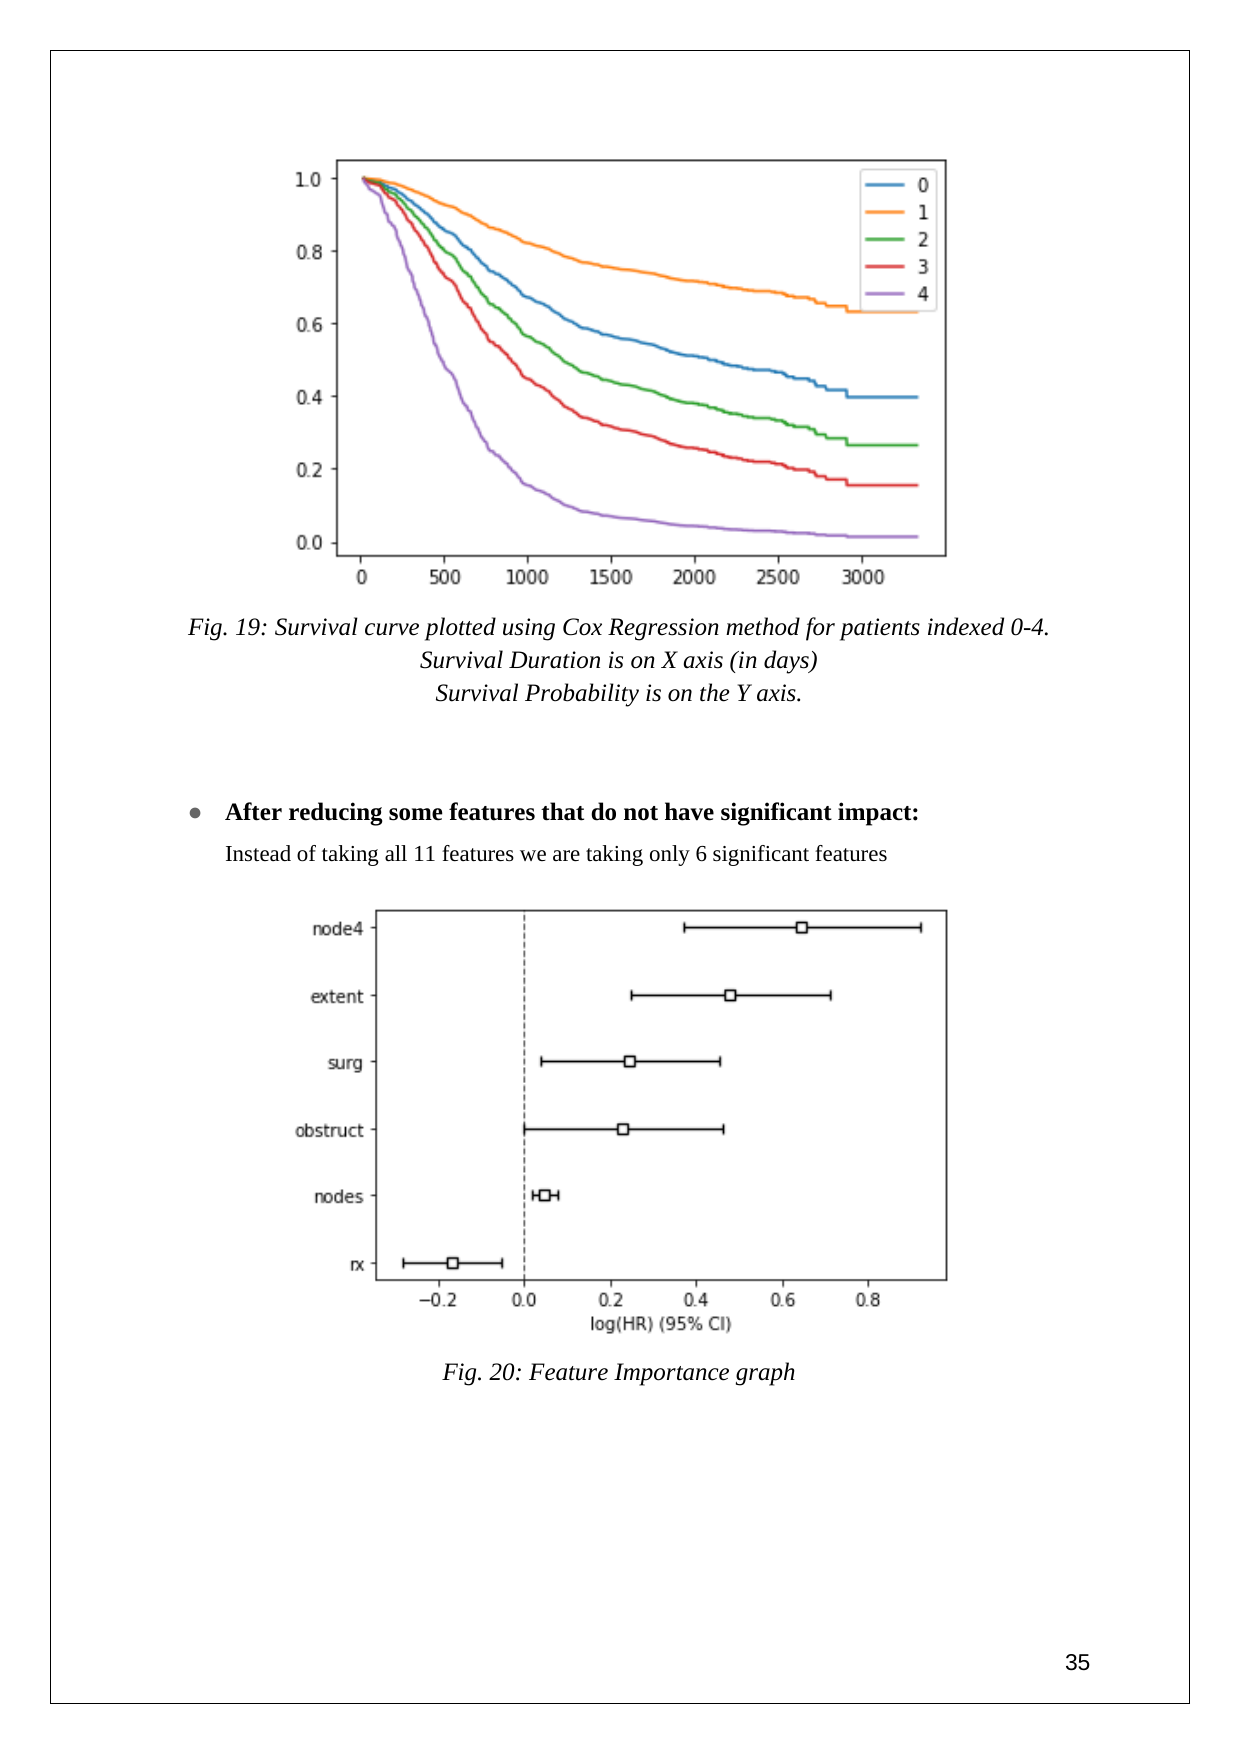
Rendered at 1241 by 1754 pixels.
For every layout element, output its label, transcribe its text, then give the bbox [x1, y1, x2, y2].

text Instead of taking all 11 features we are taking only 6 significant features [225, 840, 1090, 867]
text Survival Duration is on X axis (in days) [150, 645, 1090, 674]
picture [282, 900, 958, 1344]
text Fig. 19: Survival curve plotted using Cox Regression method for patients indexed 0-4. [150, 612, 1090, 641]
picture [282, 150, 958, 599]
subtitle After reducing some features that do not have significant impact: [187, 797, 1090, 826]
text Survival Probability is on the Y axis. [150, 678, 1090, 707]
text Fig. 20: Feature Importance graph [150, 1357, 1090, 1386]
